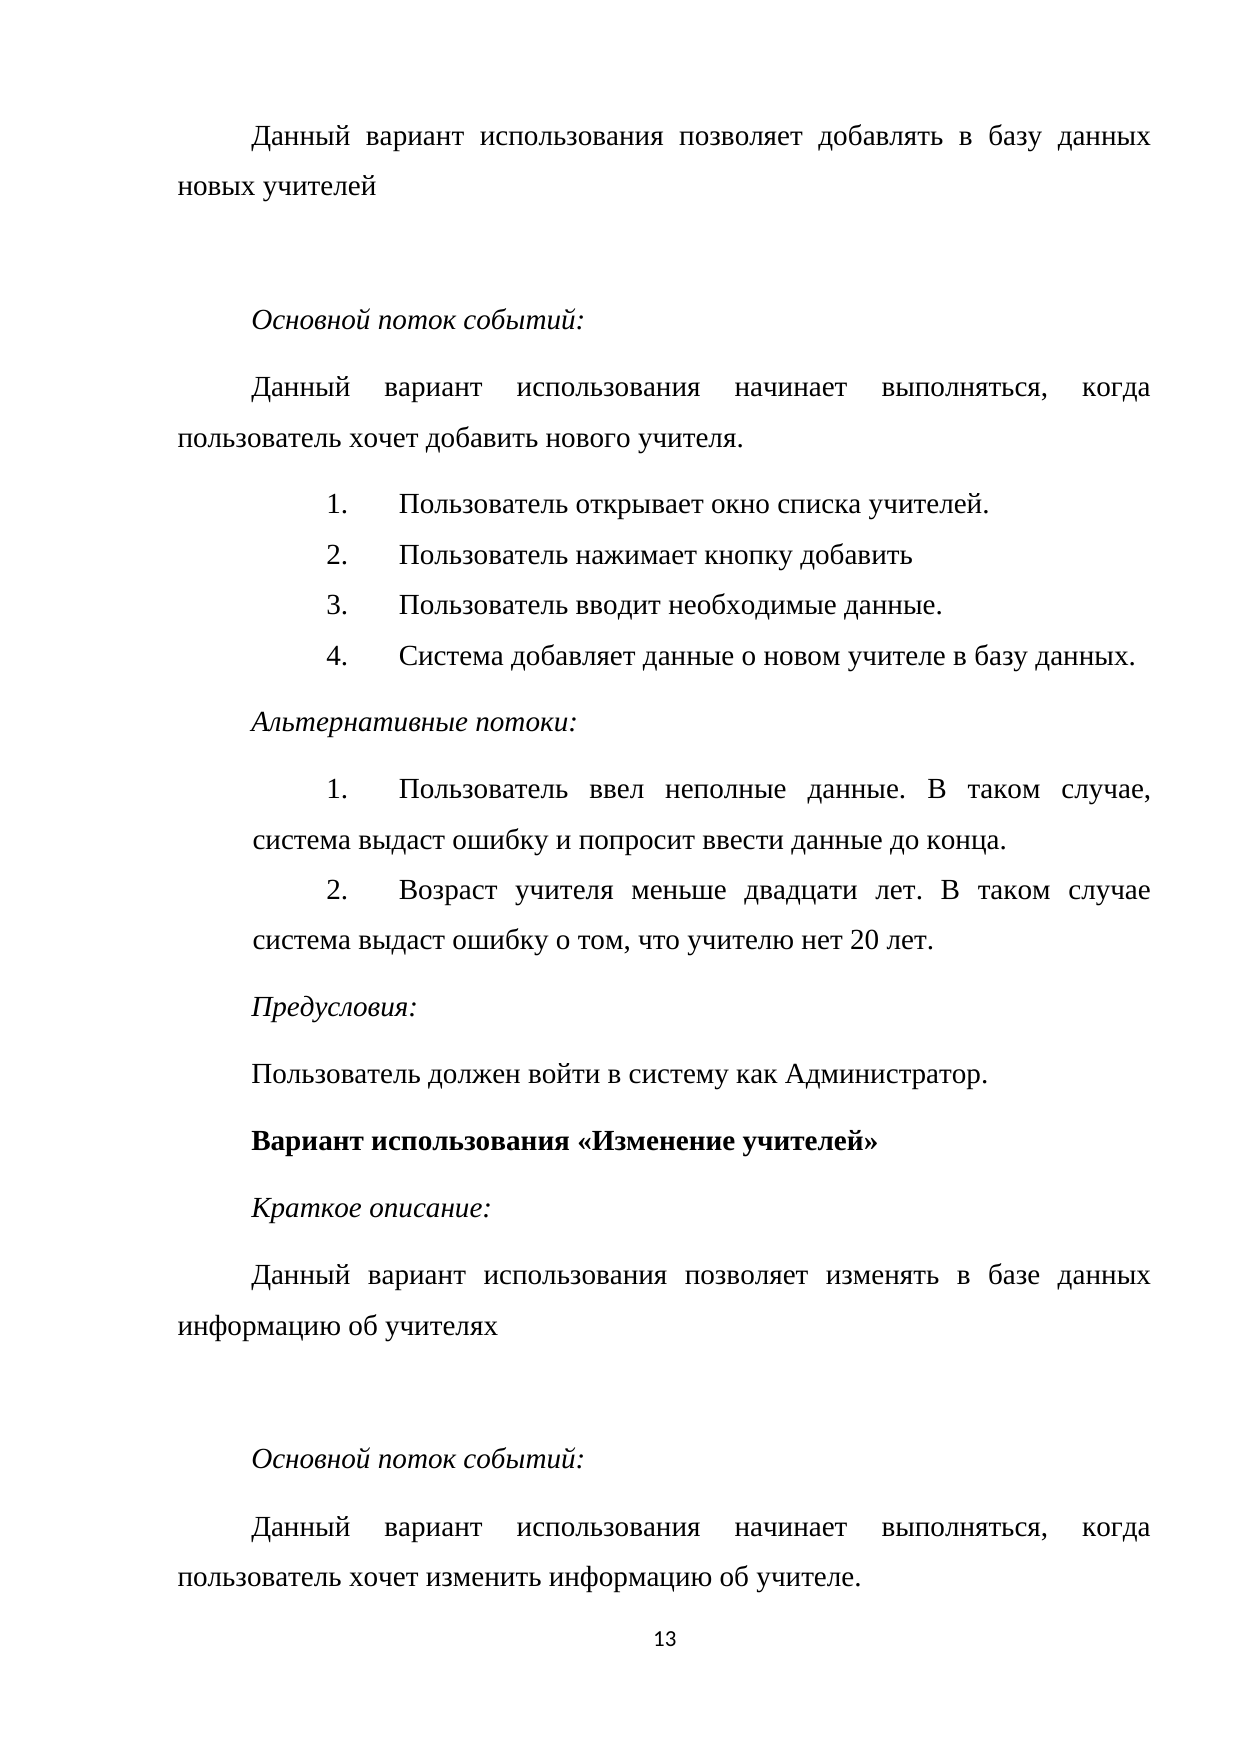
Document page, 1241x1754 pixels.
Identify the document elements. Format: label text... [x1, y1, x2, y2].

text Альтернативные потоки: [177, 704, 1152, 738]
text Данный вариант использования начинает выполняться, когда пользователь хочет добавить нового учителя. [177, 369, 1152, 453]
list Система добавляет данные о новом учителе в базу данных. [252, 638, 1152, 671]
text Данный вариант использования начинает выполняться, когда пользователь хочет изменить информацию об учителе. [177, 1509, 1152, 1592]
list Пользователь открывает окно списка учителей. [252, 487, 1152, 520]
text Основной поток событий: [177, 1442, 1152, 1475]
text Основной поток событий: [177, 302, 1152, 336]
text Пользователь должен войти в систему как Администратор. [177, 1056, 1152, 1090]
list Пользователь вводит необходимые данные. [252, 587, 1152, 621]
list Пользователь нажимает кнопку добавить [252, 537, 1152, 571]
text Данный вариант использования позволяет изменять в базе данных информацию об учителях [177, 1257, 1152, 1341]
list Пользователь ввел неполные данные. В таком случае, система выдаст ошибку и попросит ввести данные до конца. [252, 772, 1152, 855]
text Краткое описание: [177, 1190, 1152, 1224]
text Данный вариант использования позволяет добавлять в базу данных новых учителей [177, 118, 1152, 202]
text Вариант использования «Изменение учителей» [177, 1123, 1152, 1157]
list Возраст учителя меньше двадцати лет. В таком случае система выдаст ошибку о том, что учителю нет 20 лет. [252, 872, 1152, 956]
text Предусловия: [177, 989, 1152, 1023]
